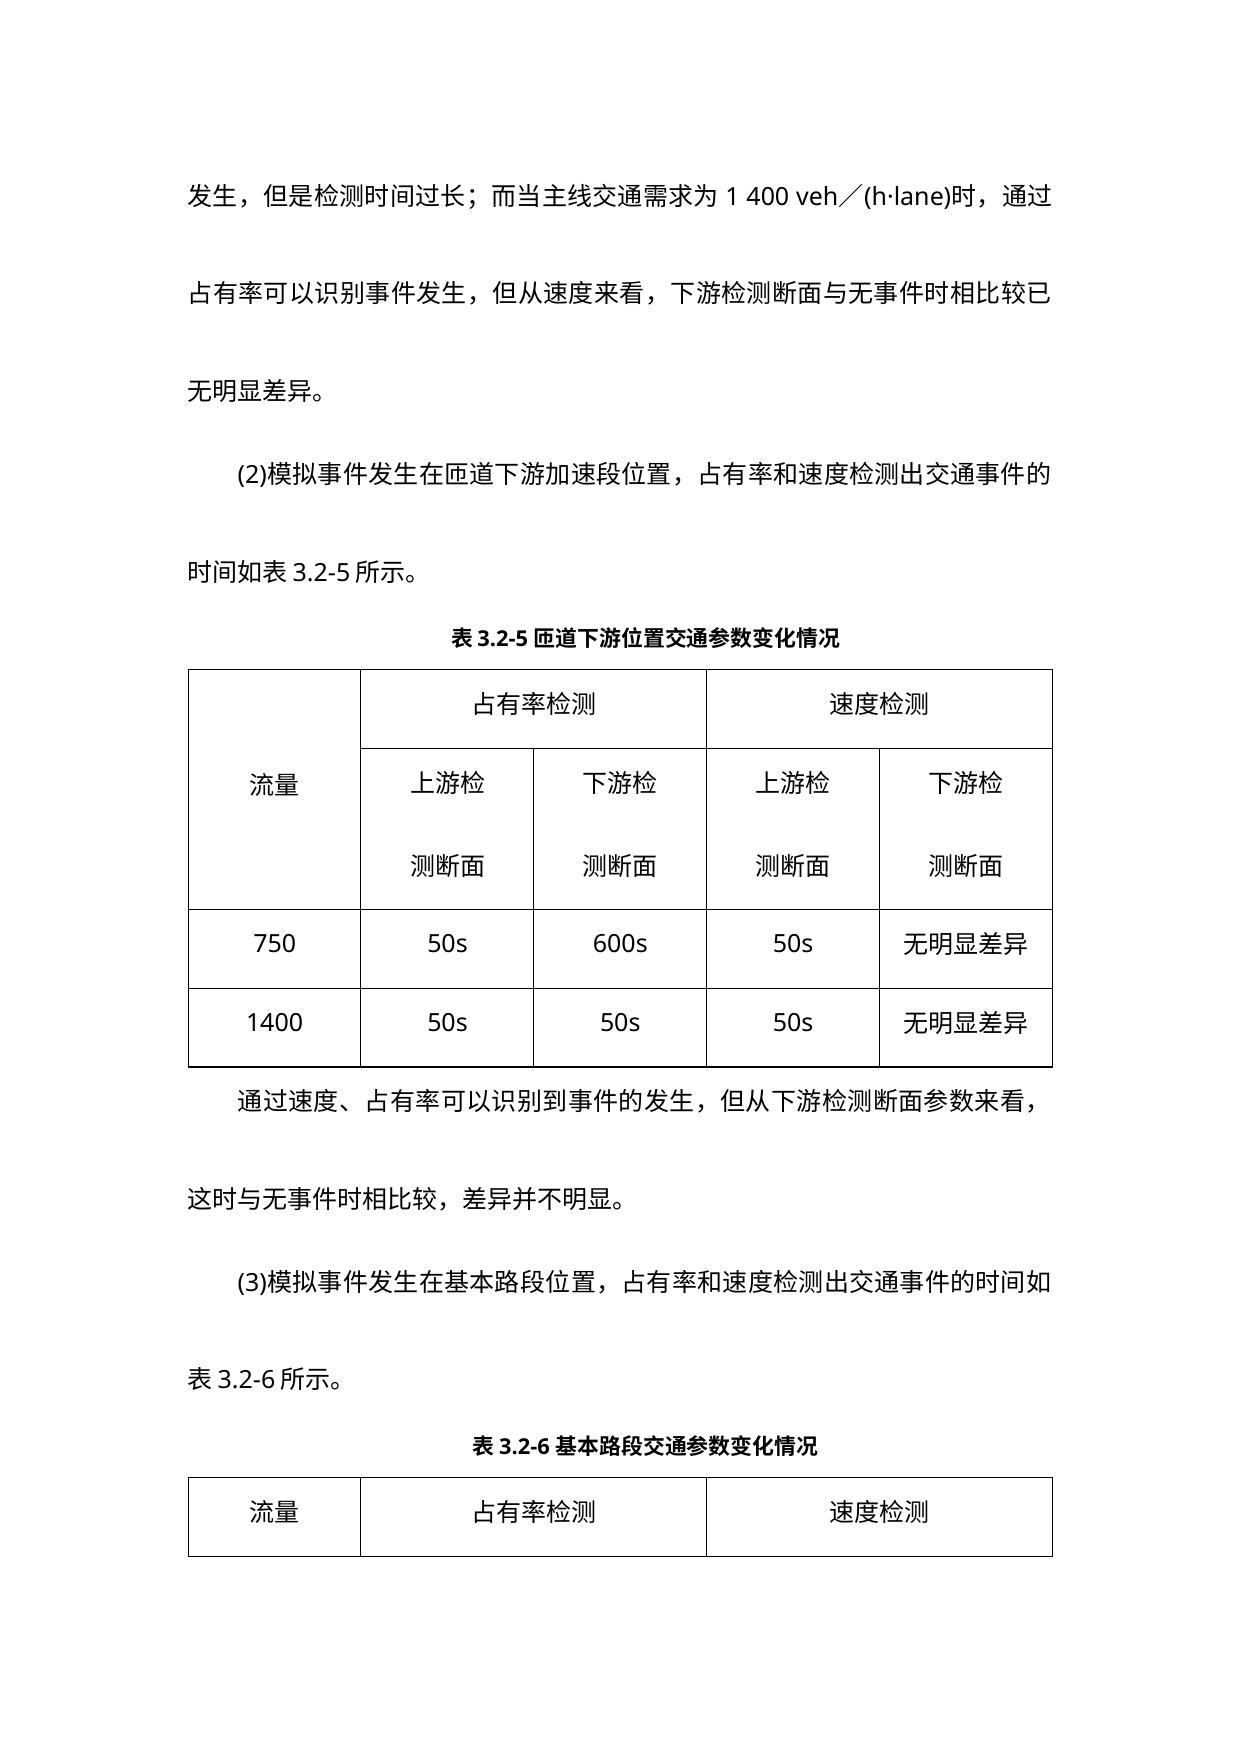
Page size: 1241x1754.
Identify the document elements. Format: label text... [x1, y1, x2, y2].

table_cell 1400 [189, 989, 360, 1066]
table_header 速度检测 [707, 670, 1052, 748]
table_cell 750 [189, 910, 360, 988]
table_cell 50s [707, 910, 879, 988]
text (3)模拟事件发生在基本路段位置，占有率和速度检测出交通事件的时间如表3.2-6所示。 [187, 1248, 1053, 1411]
table_cell 50s [707, 989, 879, 1066]
table_header 速度检测 [707, 1478, 1052, 1556]
table_cell 无明显差异 [880, 989, 1052, 1066]
table_header 占有率检测 [361, 670, 706, 748]
table_header 占有率检测 [361, 1478, 706, 1556]
table_header 流量 [189, 670, 360, 909]
table_cell 上游检 测断面 [361, 749, 533, 909]
text 表3.2-6 基本路段交通参数变化情况 [187, 1429, 1053, 1461]
table_cell 无明显差异 [880, 910, 1052, 988]
table_cell 上游检 测断面 [707, 749, 879, 909]
table_cell 50s [361, 989, 533, 1066]
table_cell 下游检 测断面 [534, 749, 706, 909]
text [187, 162, 1053, 422]
table_cell 50s [534, 989, 706, 1066]
text 通过速度、占有率可以识别到事件的发生，但从下游检测断面参数来看，这时与无事件时相比较，差异并不明显。 [187, 1067, 1053, 1230]
text 表3.2-5 匝道下游位置交通参数变化情况 [187, 621, 1053, 653]
table_cell 600s [534, 910, 706, 988]
table_cell 下游检 测断面 [880, 749, 1052, 909]
table_cell 50s [361, 910, 533, 988]
text (2)模拟事件发生在匝道下游加速段位置，占有率和速度检测出交通事件的时间如表3.2-5所示。 [187, 440, 1053, 603]
table_header 流量 [189, 1478, 360, 1556]
